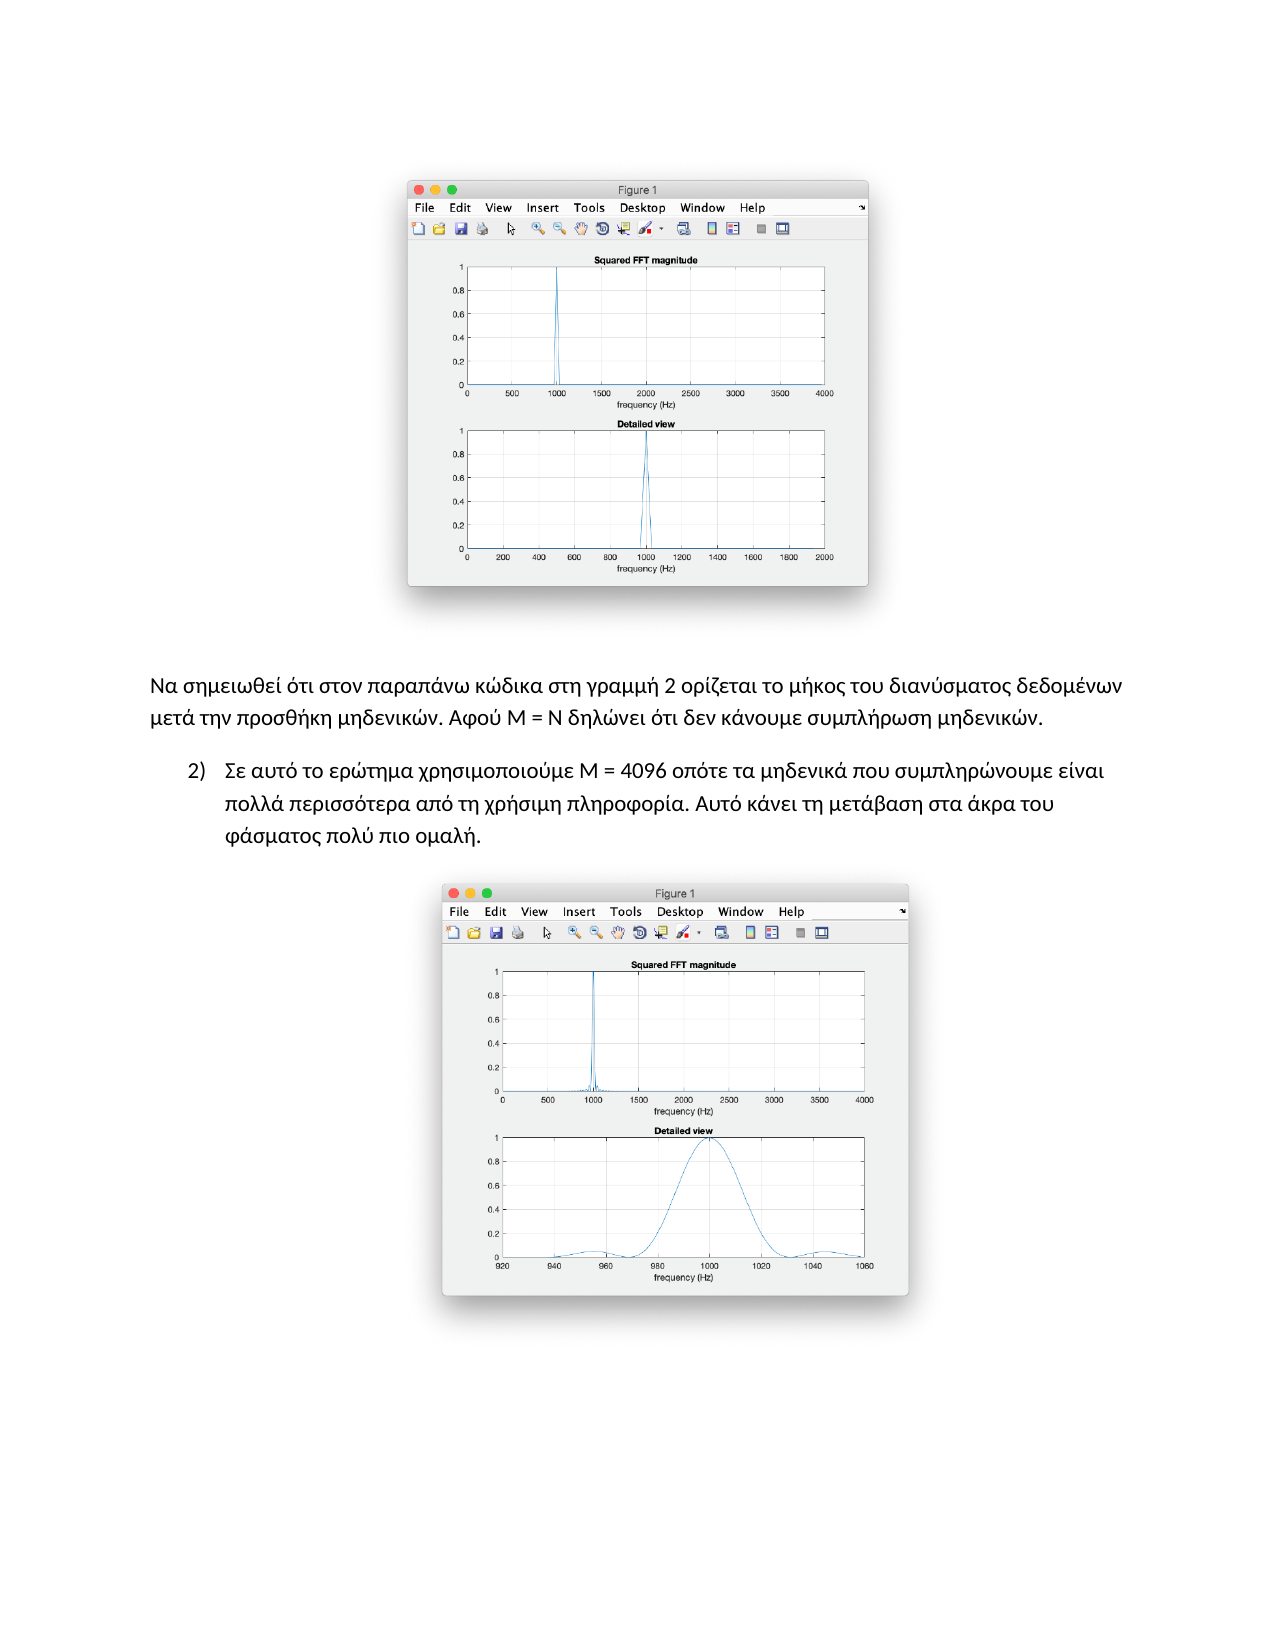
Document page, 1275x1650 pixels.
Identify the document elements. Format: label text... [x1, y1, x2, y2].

text Να σημειωθεί ότι στον παραπάνω κώδικα στη γραμμή 2 ορίζεται το μήκος του διανύσματος δεδομένων μετά την προσθήκη μηδενικών. Αφού Μ = Ν δηλώνει ότι δεν κάνουμε συμπλήρωση μηδενικών. [150, 671, 1125, 731]
picture [395, 853, 955, 1357]
list Σε αυτό το ερώτημα χρησιμοποιούμε Μ = 4096 οπότε τα μηδενικά που συμπληρώνουμε είναι πολλά περισσότερα από τη χρήσιμη πληροφορία. Αυτό κάνει τη μετάβαση στα άκρα του φάσματος πολύ πιο ομαλή. [187, 756, 1125, 849]
picture [361, 150, 914, 647]
